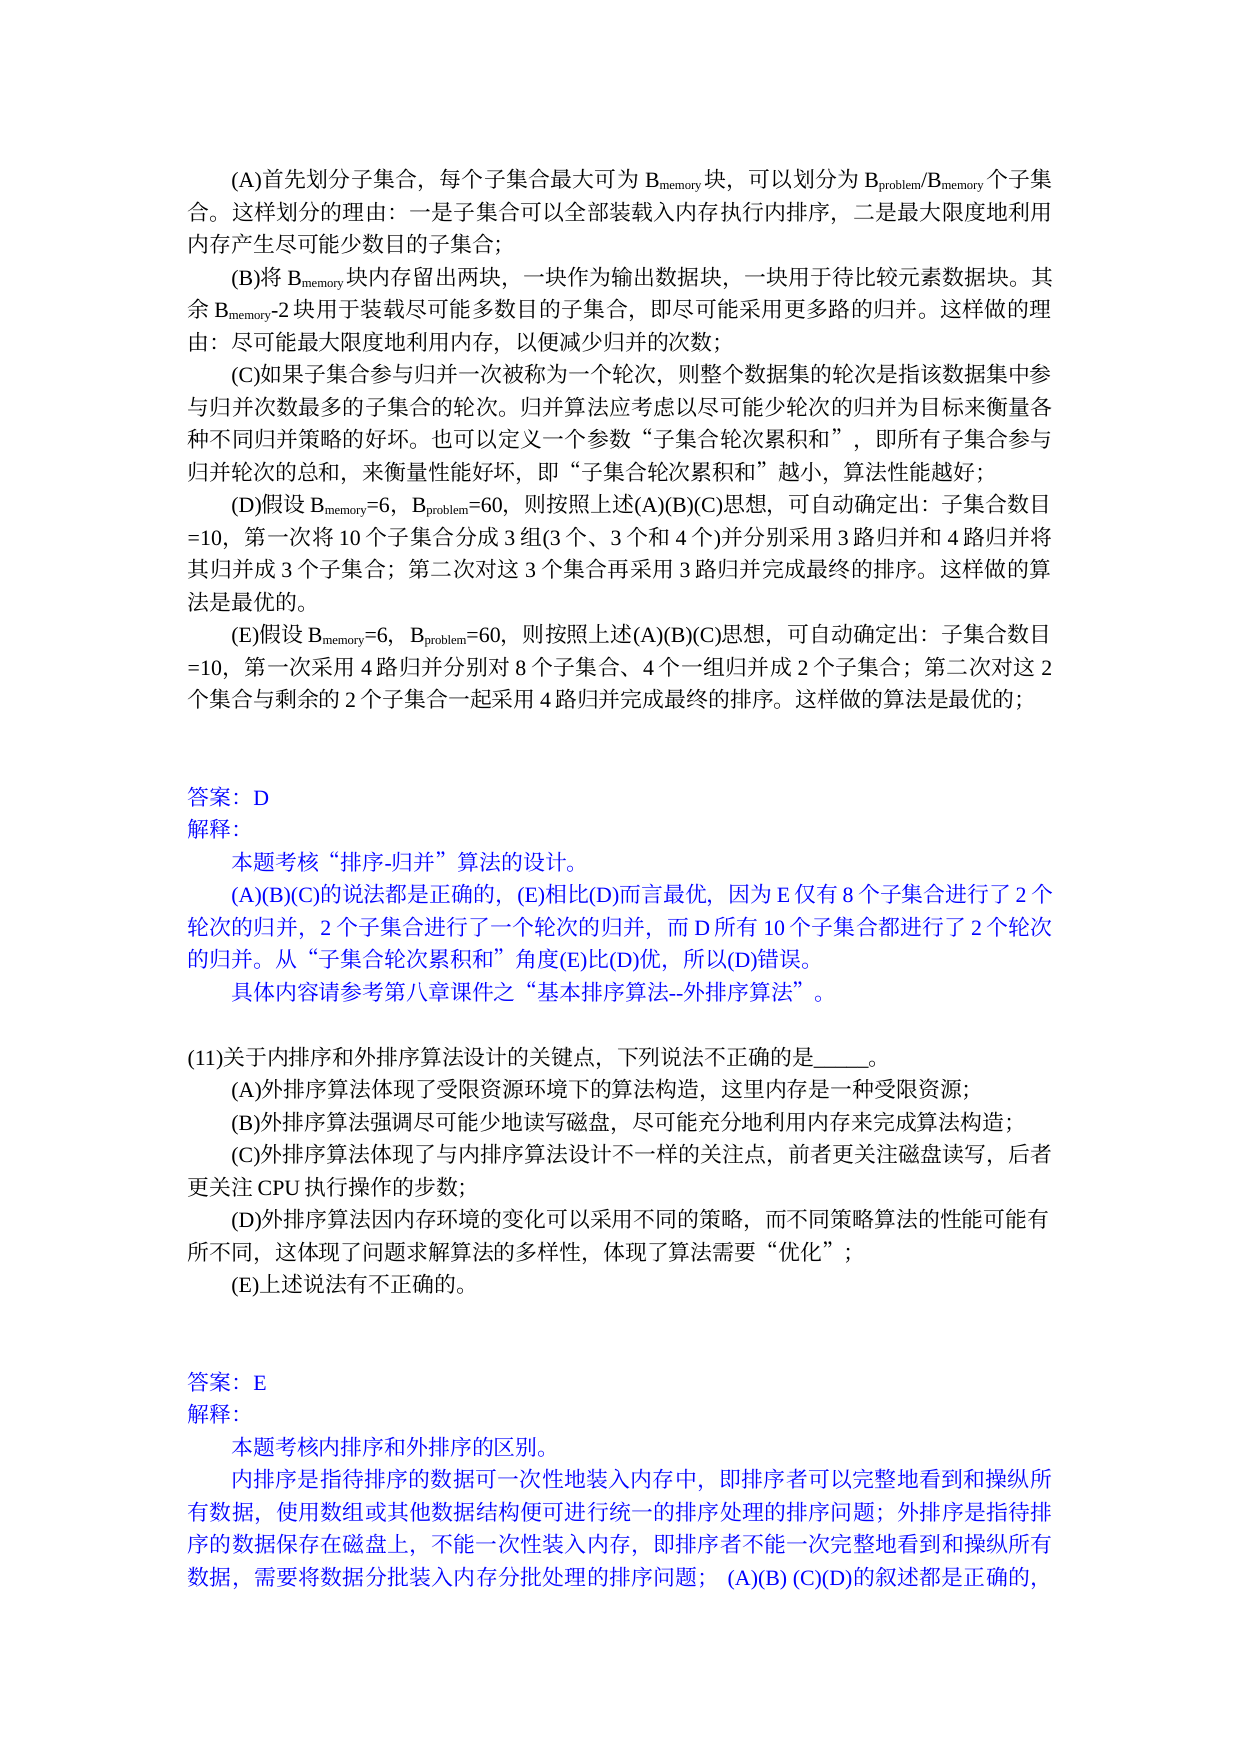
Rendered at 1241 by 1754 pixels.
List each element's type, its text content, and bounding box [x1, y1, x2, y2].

text 答案：D [187, 779, 1053, 812]
text (C)如果子集合参与归并一次被称为一个轮次，则整个数据集的轮次是指该数据集中参与归并次数最多的子集合的轮次。归并算法应考虑以尽可能少轮次的归并为目标来衡量各种不同归并策略的好坏。也可以定义一个参数“子集合轮次累积和”，即所有子集合参与归并轮次的总和，来衡量性能好坏，即“子集合轮次累积和”越小，算法性能越好； [187, 357, 1053, 487]
text (11)关于内排序和外排序算法设计的关键点，下列说法不正确的是_____。 [187, 1039, 1053, 1072]
text (D)假设Bmemory=6，Bproblem=60，则按照上述(A)(B)(C)思想，可自动确定出：子集合数目=10，第一次将10个子集合分成3组(3个、3个和4个)并分别采用3路归并和4路归并将其归并成3个子集合；第二次对这3个集合再采用3路归并完成最终的排序。这样做的算法是最优的。 [187, 487, 1053, 617]
text (B)外排序算法强调尽可能少地读写磁盘，尽可能充分地利用内存来完成算法构造； [187, 1104, 1053, 1137]
text 本题考核内排序和外排序的区别。 [187, 1429, 1053, 1462]
text (A)(B)(C)的说法都是正确的，(E)相比(D)而言最优，因为E仅有8个子集合进行了2个轮次的归并，2个子集合进行了一个轮次的归并，而D所有10个子集合都进行了2个轮次的归并。从“子集合轮次累积和”角度(E)比(D)优，所以(D)错误。 [187, 877, 1053, 974]
text 本题考核“排序-归并”算法的设计。 [187, 844, 1053, 877]
text (C)外排序算法体现了与内排序算法设计不一样的关注点，前者更关注磁盘读写，后者更关注CPU执行操作的步数； [187, 1137, 1053, 1202]
text 解释： [187, 1397, 1053, 1429]
text (E)假设Bmemory=6，Bproblem=60，则按照上述(A)(B)(C)思想，可自动确定出：子集合数目=10，第一次采用4路归并分别对8个子集合、4个一组归并成2个子集合；第二次对这2个集合与剩余的2个子集合一起采用4路归并完成最终的排序。这样做的算法是最优的； [187, 617, 1053, 714]
text 答案：E [187, 1364, 1053, 1397]
text (E)上述说法有不正确的。 [187, 1267, 1053, 1299]
text (B)将Bmemory块内存留出两块，一块作为输出数据块，一块用于待比较元素数据块。其余Bmemory-2块用于装载尽可能多数目的子集合，即尽可能采用更多路的归并。这样做的理由：尽可能最大限度地利用内存，以便减少归并的次数； [187, 259, 1053, 357]
text (A)首先划分子集合，每个子集合最大可为Bmemory块，可以划分为Bproblem/Bmemory个子集合。这样划分的理由：一是子集合可以全部装载入内存执行内排序，二是最大限度地利用内存产生尽可能少数目的子集合； [187, 162, 1053, 259]
text (D)外排序算法因内存环境的变化可以采用不同的策略，而不同策略算法的性能可能有所不同，这体现了问题求解算法的多样性，体现了算法需要“优化”； [187, 1202, 1053, 1267]
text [187, 1462, 1053, 1592]
text 解释： [187, 812, 1053, 844]
text (A)外排序算法体现了受限资源环境下的算法构造，这里内存是一种受限资源； [187, 1072, 1053, 1104]
text 具体内容请参考第八章课件之“基本排序算法--外排序算法”。 [187, 974, 1053, 1007]
